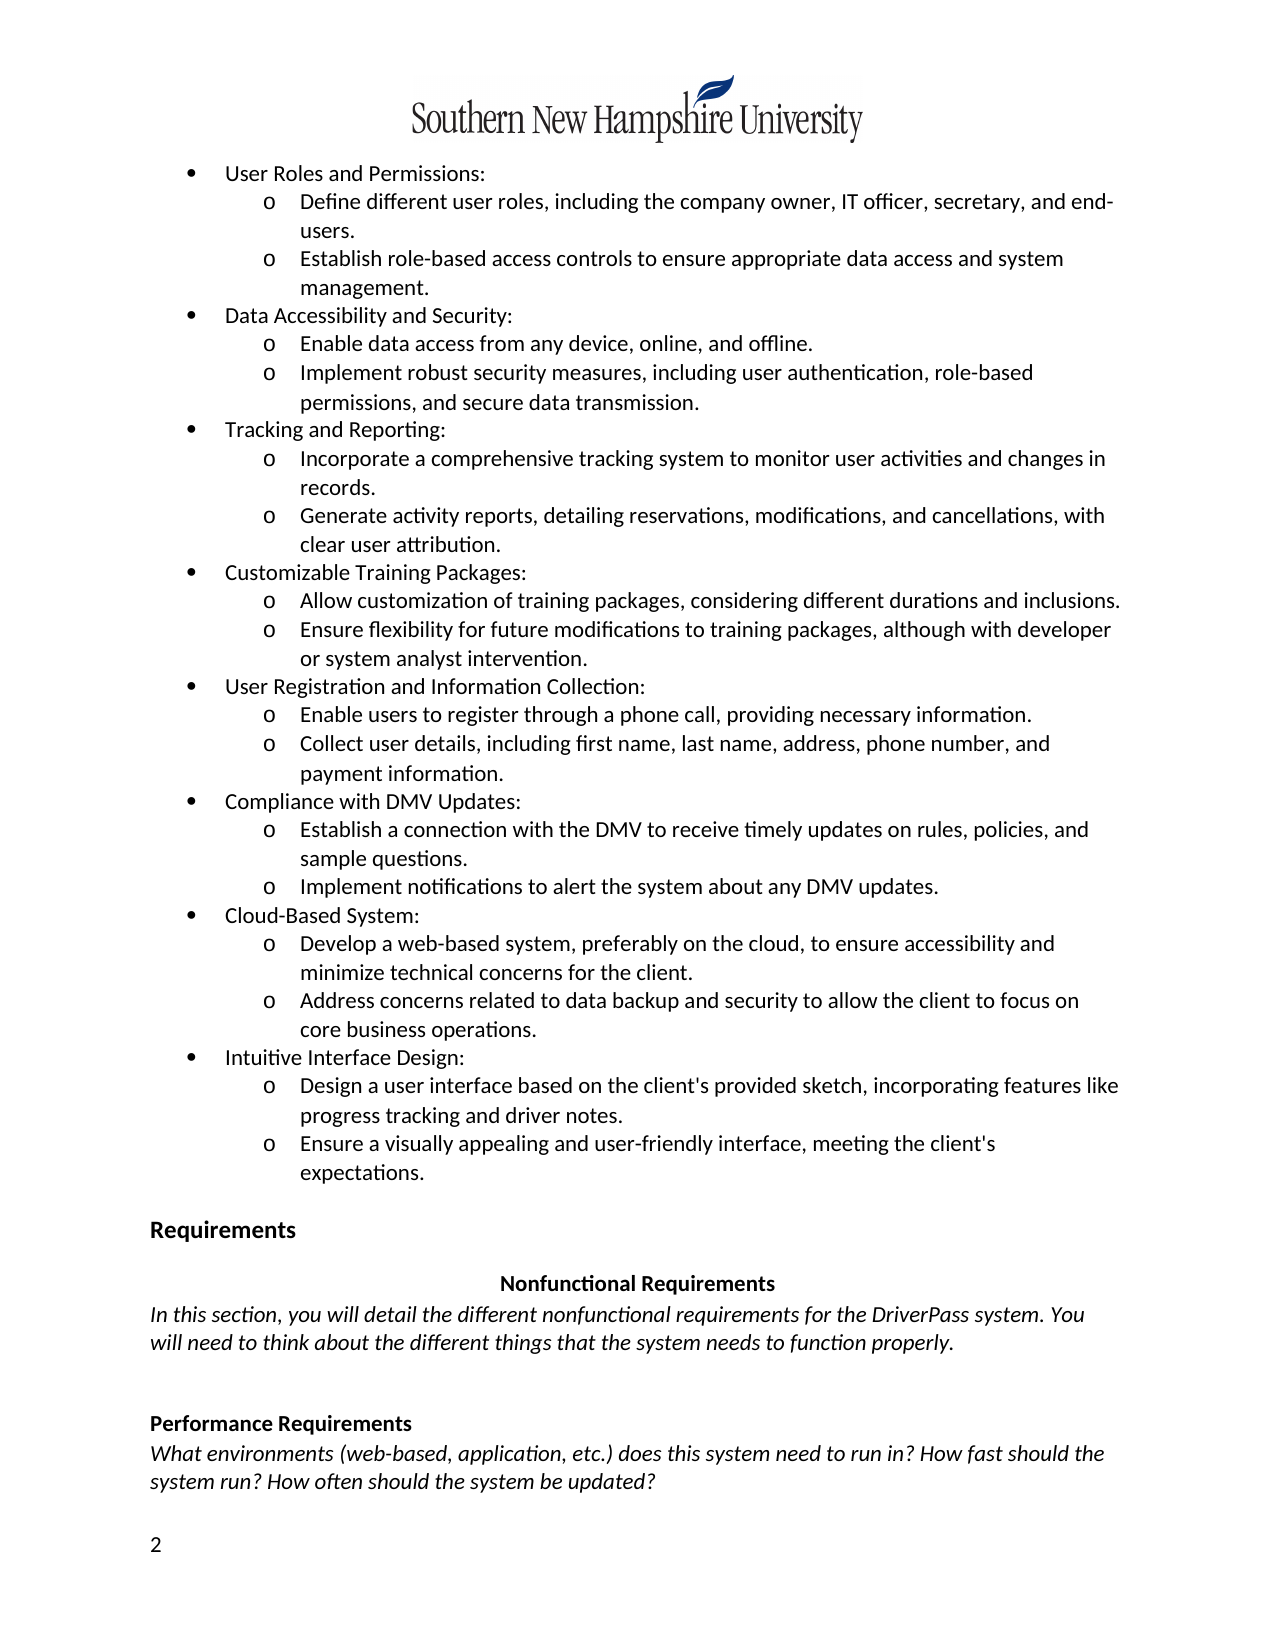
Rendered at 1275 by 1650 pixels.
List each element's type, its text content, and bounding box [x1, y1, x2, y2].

list Establish role-based access controls to ensure appropriate data access and system management. [262, 244, 1125, 301]
list Ensure flexibility for future modifications to training packages, although with developer or system analyst intervention. [262, 615, 1125, 672]
list User Roles and Permissions: [187, 159, 1125, 187]
subtitle Requirements [150, 1214, 1125, 1244]
list User Registration and Information Collection: [187, 672, 1125, 700]
list Tracking and Reporting: [187, 416, 1125, 444]
list Incorporate a comprehensive tracking system to monitor user activities and changes in records. [262, 444, 1125, 501]
list Data Accessibility and Security: [187, 301, 1125, 329]
list Implement robust security measures, including user authentication, role-based permissions, and secure data transmission. [262, 358, 1125, 416]
subtitle Nonfunctional Requirements [150, 1269, 1125, 1297]
list Cloud-Based System: [187, 901, 1125, 929]
list Design a user interface based on the client's provided sketch, incorporating features like progress tracking and driver notes. [262, 1072, 1125, 1129]
list Develop a web-based system, preferably on the cloud, to ensure accessibility and minimize technical concerns for the client. [262, 929, 1125, 986]
picture [412, 75, 863, 143]
subtitle Performance Requirements [150, 1409, 1125, 1437]
list Enable data access from any device, online, and offline. [262, 329, 1125, 358]
text In this section, you will detail the different nonfunctional requirements for the DriverPass system. You will need to think about the different things that the system needs to function properly. [150, 1300, 1125, 1356]
list Address concerns related to data backup and security to allow the client to focus on core business operations. [262, 986, 1125, 1043]
list Collect user details, including first name, last name, address, phone number, and payment information. [262, 729, 1125, 787]
list Intuitive Interface Design: [187, 1043, 1125, 1072]
list Enable users to register through a phone call, providing necessary information. [262, 700, 1125, 729]
list Customizable Training Packages: [187, 558, 1125, 586]
list Establish a connection with the DMV to receive timely updates on rules, policies, and sample questions. [262, 815, 1125, 872]
list Generate activity reports, detailing reservations, modifications, and cancellations, with clear user attribution. [262, 501, 1125, 558]
list Compliance with DMV Updates: [187, 787, 1125, 815]
list Implement notifications to alert the system about any DMV updates. [262, 872, 1125, 901]
list Ensure a visually appealing and user-friendly interface, meeting the client's expectations. [262, 1129, 1125, 1186]
text What environments (web-based, application, etc.) does this system need to run in? How fast should the system run? How often should the system be updated? [150, 1439, 1125, 1495]
list Allow customization of training packages, considering different durations and inclusions. [262, 586, 1125, 615]
list Define different user roles, including the company owner, IT officer, secretary, and end-users. [262, 187, 1125, 244]
